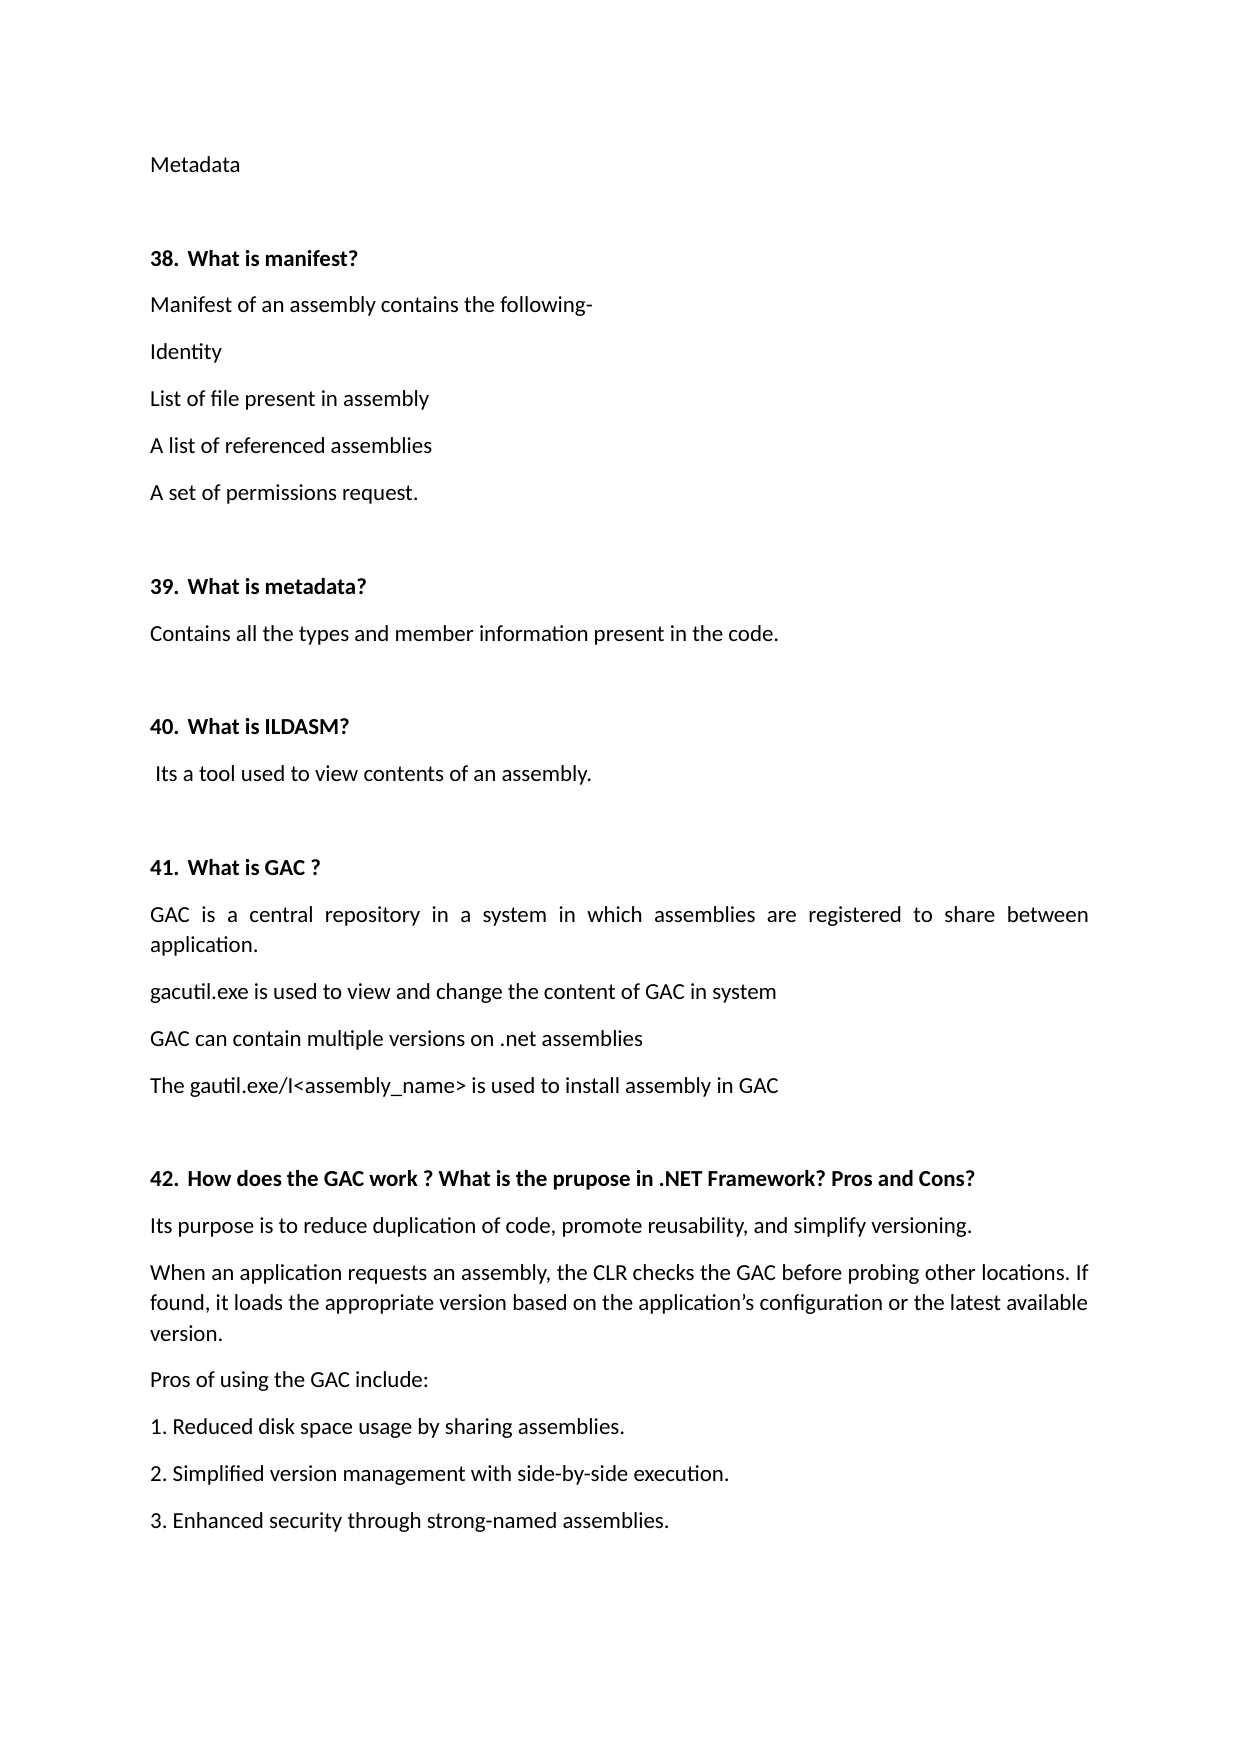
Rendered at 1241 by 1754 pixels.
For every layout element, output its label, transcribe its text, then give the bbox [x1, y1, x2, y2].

text GAC is a central repository in a system in which assemblies are registered to share between application. [150, 900, 1090, 958]
text gacutil.exe is used to view and change the content of GAC in system [150, 977, 1090, 1005]
list What is GAC ? [150, 853, 1090, 881]
text A list of referenced assemblies [150, 431, 1090, 459]
text Metadata [150, 150, 1090, 178]
text 1. Reduced disk space usage by sharing assemblies. [150, 1412, 1090, 1441]
text Pros of using the GAC include: [150, 1366, 1090, 1394]
text When an application requests an assembly, the CLR checks the GAC before probing other locations. If found, it loads the appropriate version based on the application’s configuration or the latest available version. [150, 1258, 1090, 1347]
list What is manifest? [150, 244, 1090, 272]
text Its a tool used to view contents of an assembly. [150, 759, 1090, 787]
text List of file present in assembly [150, 384, 1090, 412]
text A set of permissions request. [150, 478, 1090, 506]
text Identity [150, 337, 1090, 366]
text GAC can contain multiple versions on .net assemblies [150, 1024, 1090, 1052]
list What is ILDASM? [150, 712, 1090, 741]
list What is metadata? [150, 572, 1090, 600]
text 3. Enhanced security through strong-named assemblies. [150, 1506, 1090, 1534]
text Manifest of an assembly contains the following- [150, 291, 1090, 319]
text 2. Simplified version management with side-by-side execution. [150, 1459, 1090, 1487]
text The gautil.exe/I<assembly_name> is used to install assembly in GAC [150, 1071, 1090, 1099]
text Contains all the types and member information present in the code. [150, 619, 1090, 647]
text Its purpose is to reduce duplication of code, promote reusability, and simplify versioning. [150, 1211, 1090, 1239]
list How does the GAC work ? What is the prupose in .NET Framework? Pros and Cons? [150, 1164, 1090, 1193]
